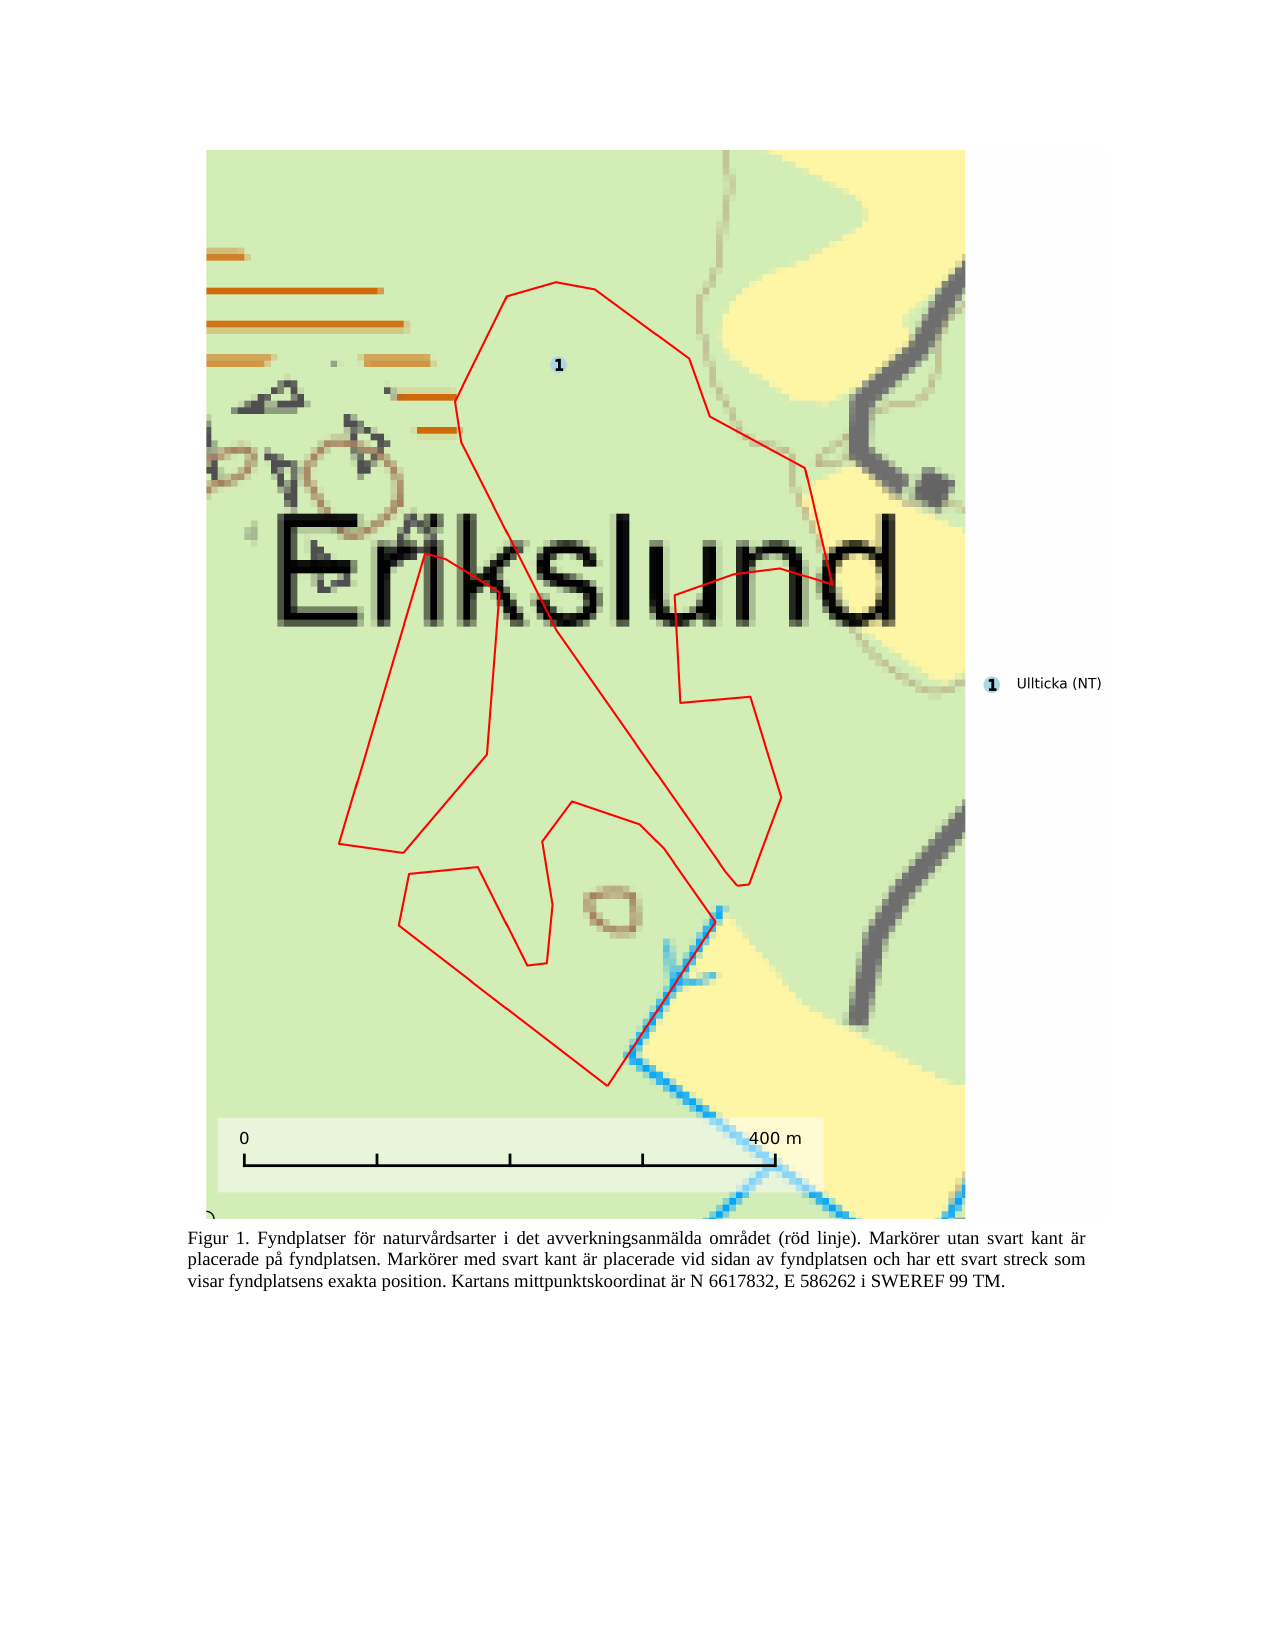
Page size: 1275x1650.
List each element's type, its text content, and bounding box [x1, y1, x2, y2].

text Figur 1. Fyndplatser för naturvårdsarter i det avverkningsanmälda området (röd linje). Markörer utan svart kant är placerade på fyndplatsen. Markörer med svart kant är placerade vid sidan av fyndplatsen och har ett svart streck som visar fyndplatsens exakta position. Kartans mittpunktskoordinat är N 6617832, E 586262 i SWEREF 99 TM. [187, 1227, 1087, 1291]
picture [206, 150, 1107, 1219]
